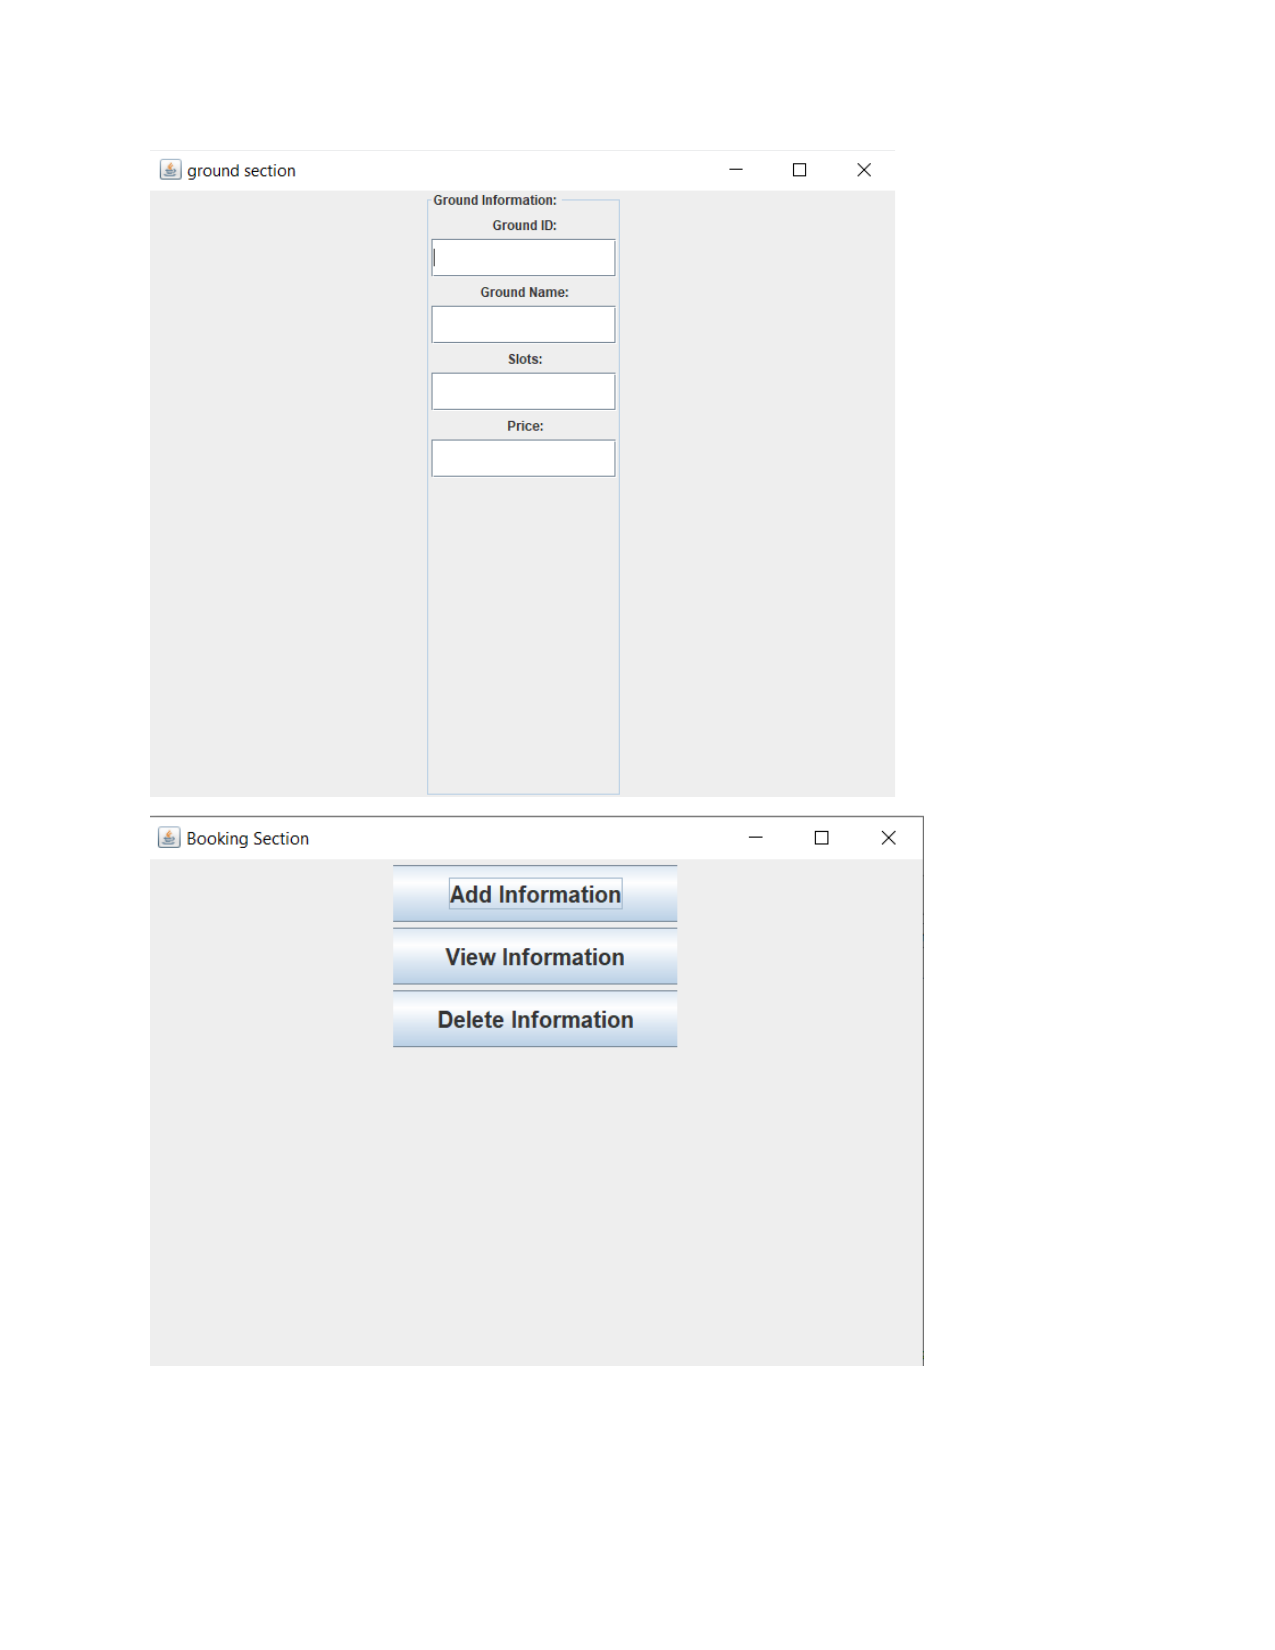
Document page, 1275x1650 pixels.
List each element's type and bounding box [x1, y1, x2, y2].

picture [150, 815, 924, 1366]
picture [150, 150, 896, 797]
